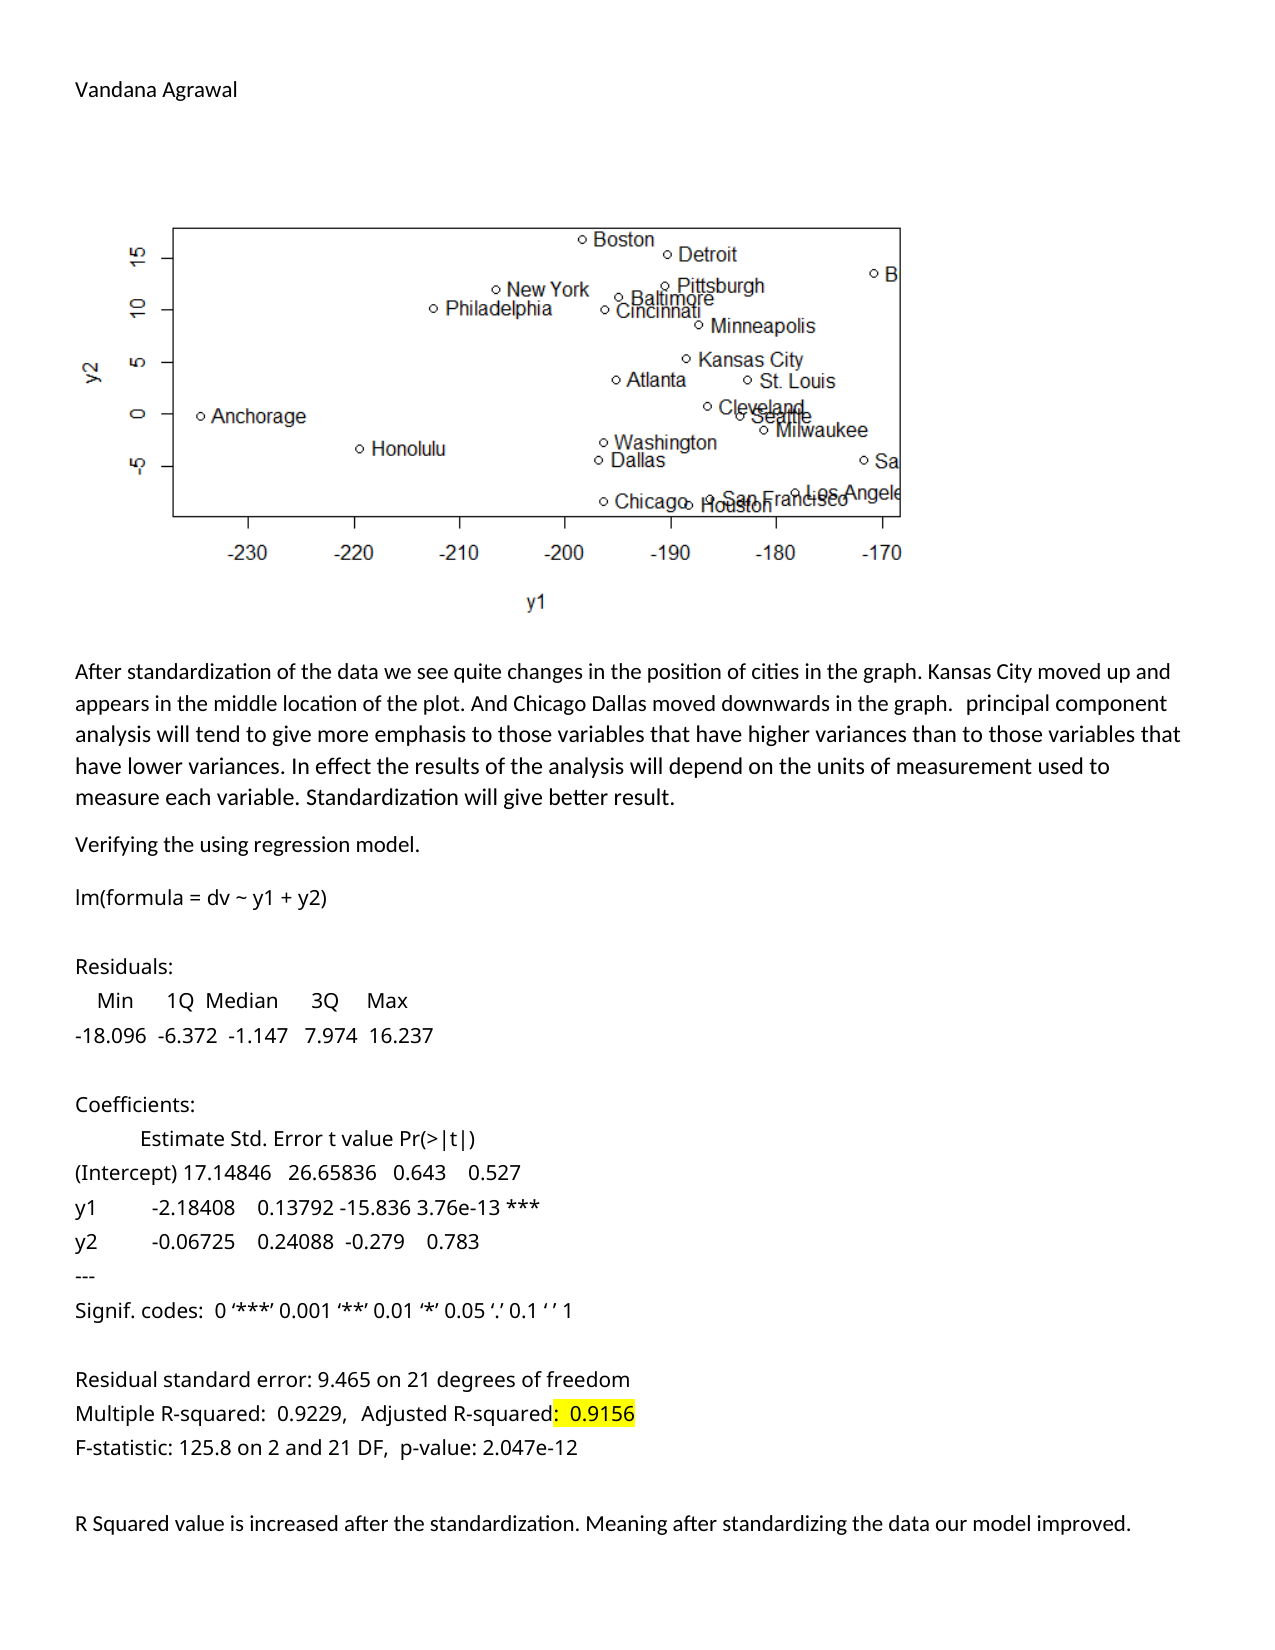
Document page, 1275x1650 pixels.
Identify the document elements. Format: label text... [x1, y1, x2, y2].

text After standardization of the data we see quite changes in the position of cities in the graph. Kansas City moved up and appears in the middle location of the plot. And Chicago Dallas moved downwards in the graph. principal component analysis will tend to give more emphasis to those variables that have higher variances than to those variables that have lower variances. In effect the results of the analysis will depend on the units of measurement used to measure each variable. Standardization will give better result. [75, 657, 1200, 812]
text Residuals: [75, 946, 1200, 981]
text Multiple R-squared: 0.9229, Adjusted R-squared: 0.9156 [75, 1393, 1200, 1427]
picture [75, 131, 951, 639]
text Residual standard error: 9.465 on 21 degrees of freedom [75, 1359, 1200, 1393]
text Coefficients: [75, 1084, 1200, 1118]
text y1 -2.18408 0.13792 -15.836 3.76e-13 *** [75, 1187, 1200, 1221]
text Verifying the using regression model. [75, 831, 1200, 859]
text -18.096 -6.372 -1.147 7.974 16.237 [75, 1015, 1200, 1049]
text R Squared value is increased after the standardization. Meaning after standardizing the data our model improved. [75, 1509, 1200, 1537]
text Estimate Std. Error t value Pr(>|t|) [75, 1118, 1200, 1152]
text --- [75, 1256, 1200, 1290]
text Min 1Q Median 3Q Max [75, 981, 1200, 1015]
text (Intercept) 17.14846 26.65836 0.643 0.527 [75, 1152, 1200, 1187]
text F-statistic: 125.8 on 2 and 21 DF, p-value: 2.047e-12 [75, 1427, 1200, 1462]
text y2 -0.06725 0.24088 -0.279 0.783 [75, 1221, 1200, 1256]
text Signif. codes: 0 ‘***’ 0.001 ‘**’ 0.01 ‘*’ 0.05 ‘.’ 0.1 ‘ ’ 1 [75, 1290, 1200, 1324]
text lm(formula = dv ~ y1 + y2) [75, 877, 1200, 912]
